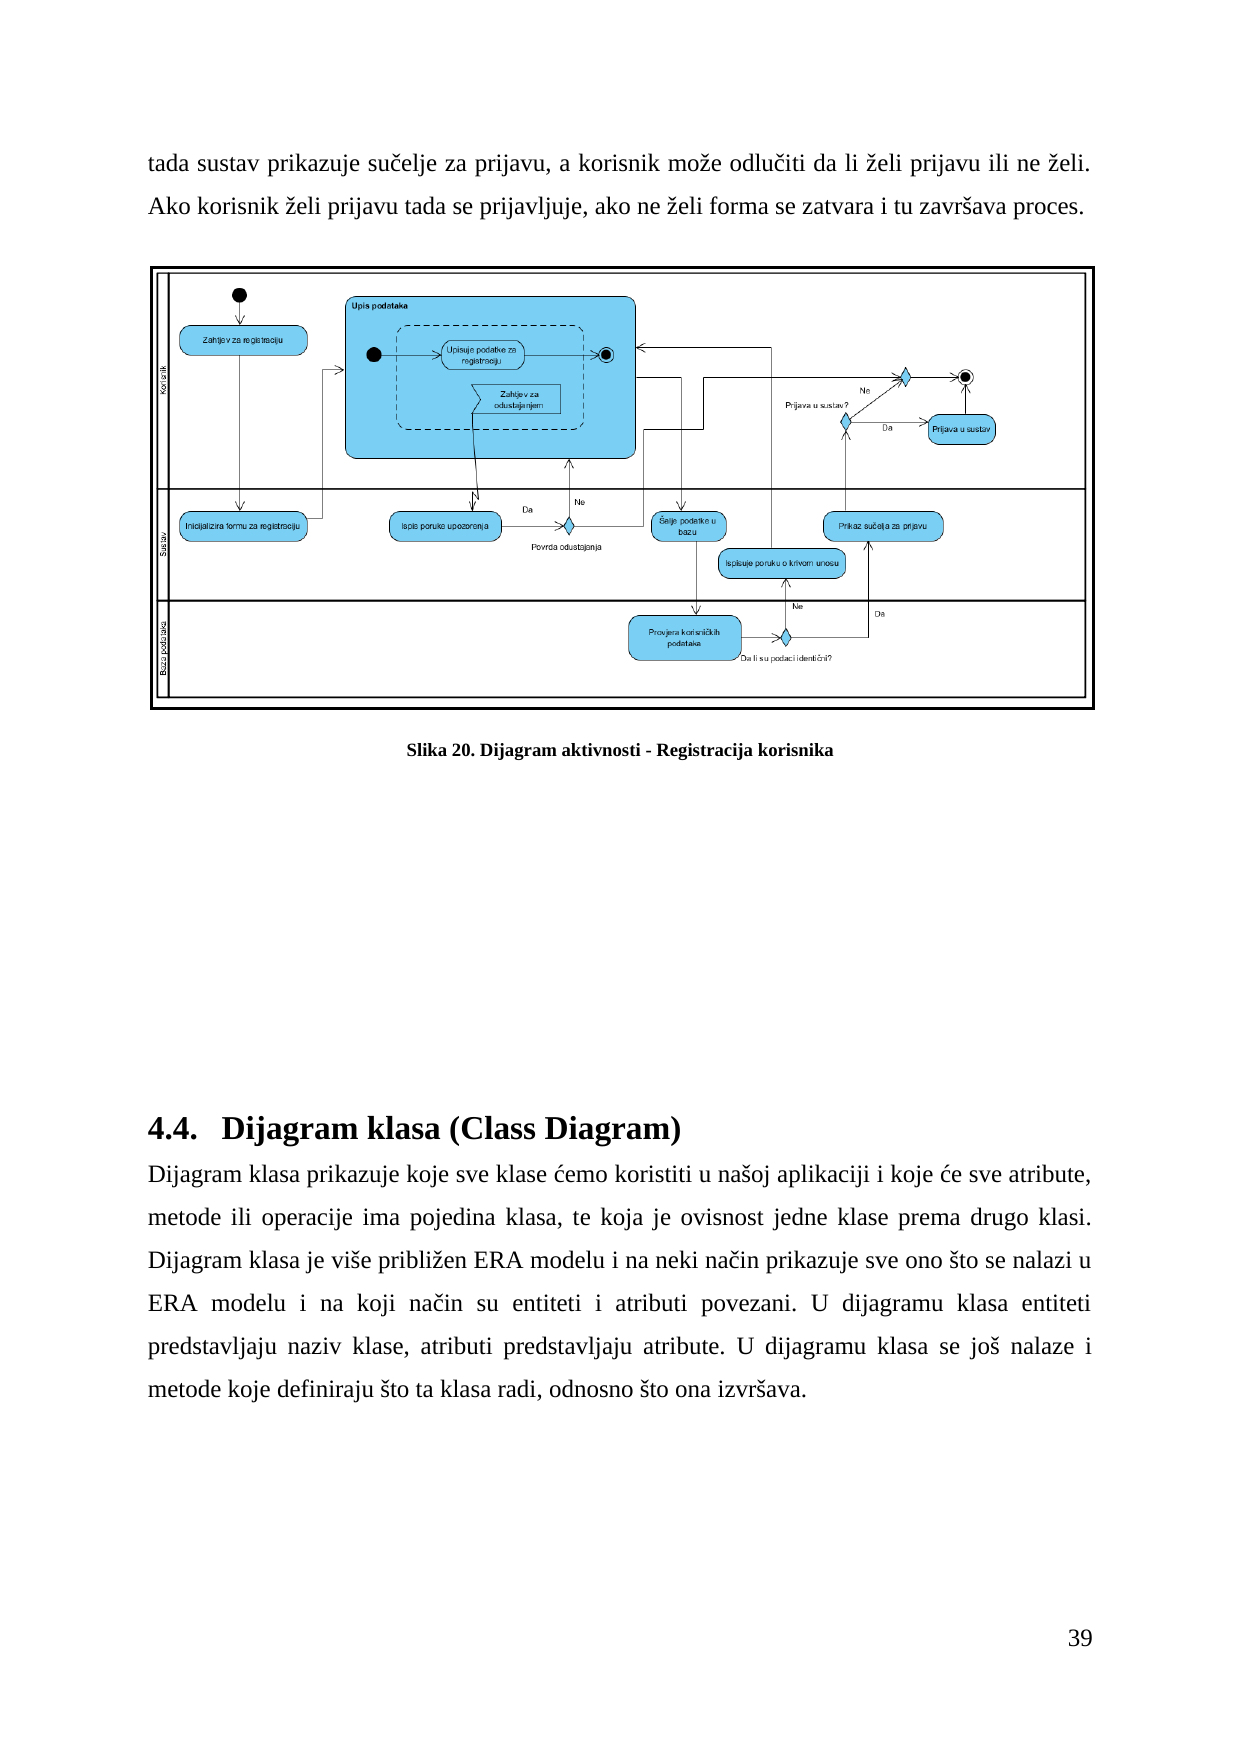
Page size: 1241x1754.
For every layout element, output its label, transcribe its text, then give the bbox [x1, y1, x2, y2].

picture [153, 269, 1092, 707]
text Dijagram klasa prikazuje koje sve klase ćemo koristiti u našoj aplikaciji i koje će sve atribute, metode ili operacije ima pojedina klasa, te koja je ovisnost jedne klase prema drugo klasi. Dijagram klasa je više približen ERA modelu i na neki način prikazuje sve ono što se nalazi u ERA modelu i na koji način su entiteti i atributi povezani. U dijagramu klasa entiteti predstavljaju naziv klase, atributi predstavljaju atribute. U dijagramu klasa se još nalaze i metode koje definiraju što ta klasa radi, odnosno što ona izvršava. [148, 1159, 1093, 1403]
text Slika 20. Dijagram aktivnosti - Registracija korisnika [148, 739, 1093, 760]
text Dijagram klasa (Class Diagram) [148, 1108, 1093, 1146]
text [148, 148, 1093, 219]
